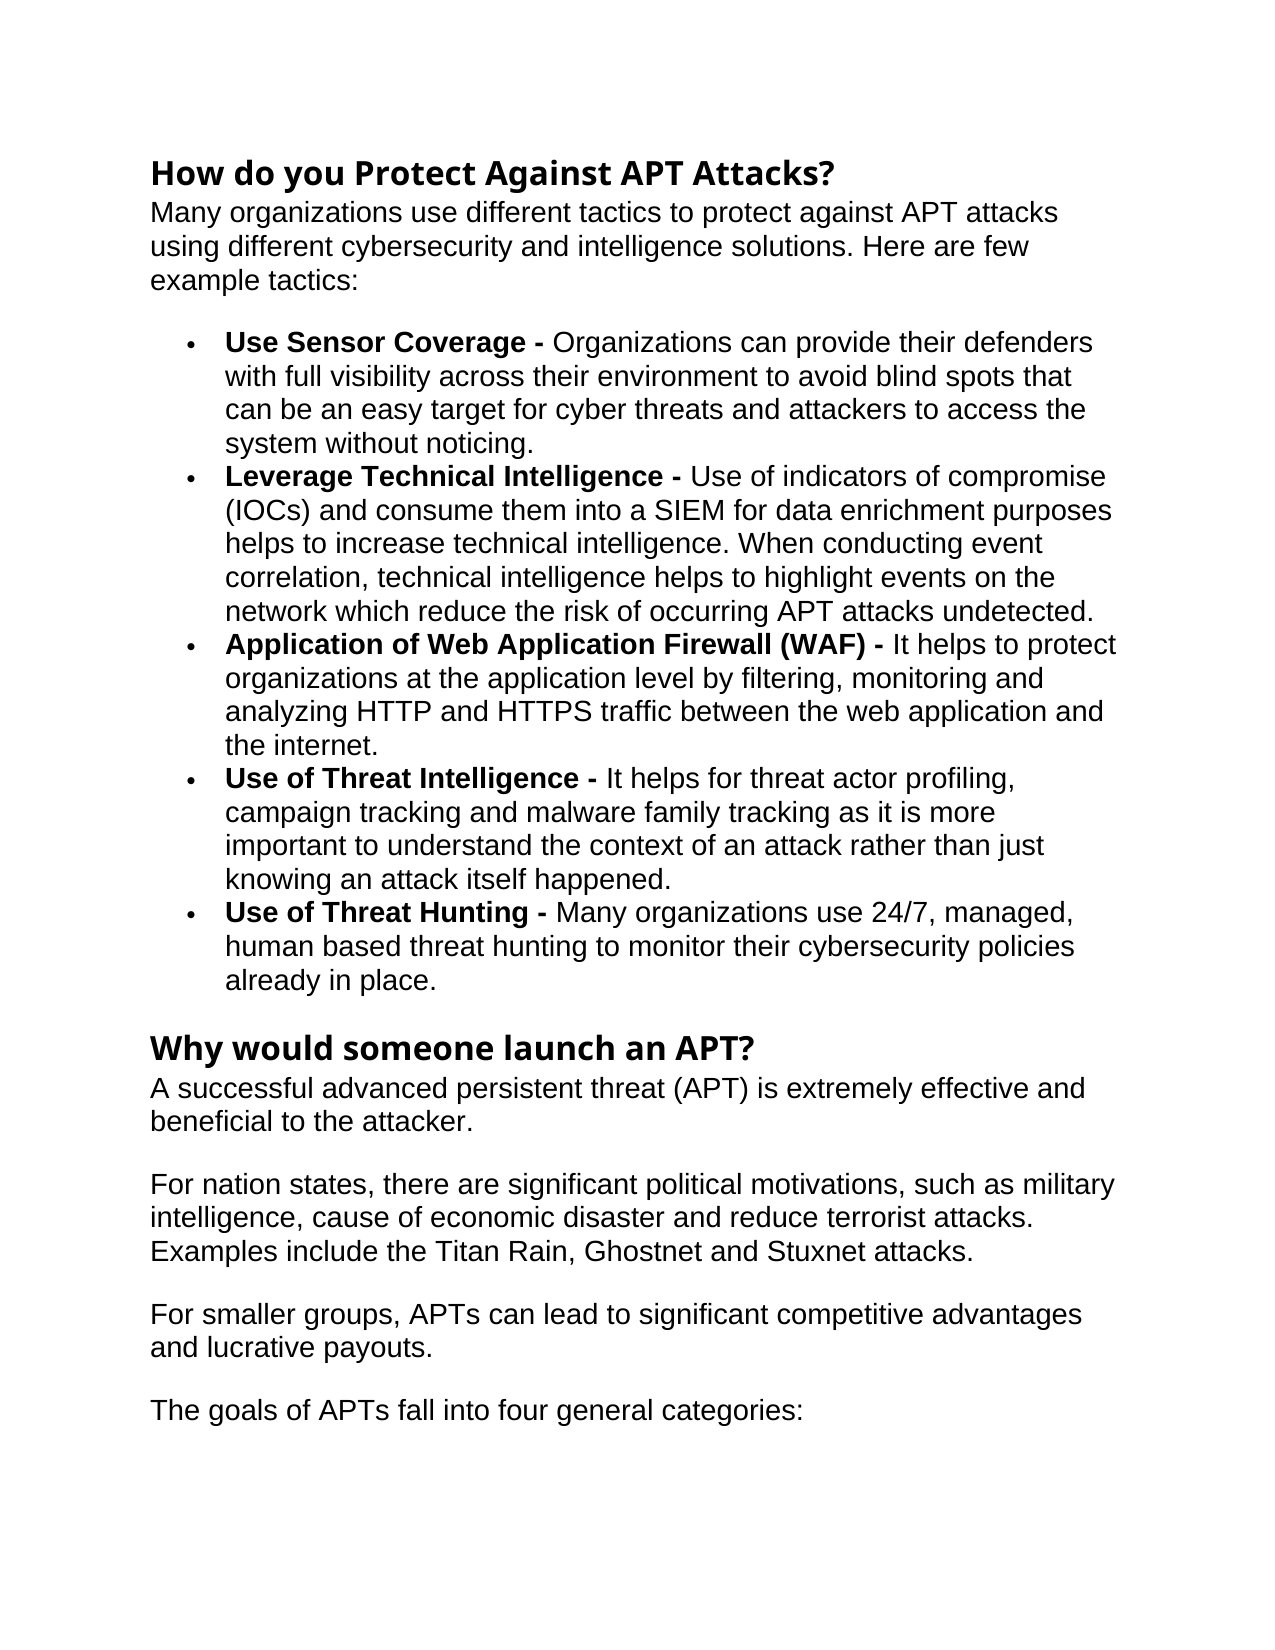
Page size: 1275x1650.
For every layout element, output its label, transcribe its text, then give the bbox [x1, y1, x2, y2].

text How do you Protect Against APT Attacks? Many organizations use different tactics to protect against APT attacks using different cybersecurity and intelligence solutions. Here are few example tactics: [150, 150, 1125, 296]
list Use of Threat Intelligence - It helps for threat actor profiling, campaign tracking and malware family tracking as it is more important to understand the context of an attack rather than just knowing an attack itself happened. [187, 761, 1125, 895]
text Why would someone launch an APT? A successful advanced persistent threat (APT) is extremely effective and beneficial to the attacker. [150, 1025, 1125, 1138]
text The goals of APTs fall into four general categories: [150, 1393, 1125, 1426]
list Use Sensor Coverage - Organizations can provide their defenders with full visibility across their environment to avoid blind spots that can be an easy target for cyber threats and attackers to access the system without noticing. [187, 325, 1125, 459]
text For smaller groups, APTs can lead to significant competitive advantages and lucrative payouts. [150, 1297, 1125, 1364]
list Use of Threat Hunting - Many organizations use 24/7, managed, human based threat hunting to monitor their cybersecurity policies already in place. [187, 895, 1125, 996]
list Leverage Technical Intelligence - Use of indicators of compromise (IOCs) and consume them into a SIEM for data enrichment purposes helps to increase technical intelligence. When conducting event correlation, technical intelligence helps to highlight events on the network which reduce the risk of occurring APT attacks undetected. [187, 459, 1125, 627]
text For nation states, there are significant political motivations, such as military intelligence, cause of economic disaster and reduce terrorist attacks. Examples include the Titan Rain, Ghostnet and Stuxnet attacks. [150, 1167, 1125, 1267]
list Application of Web Application Firewall (WAF) - It helps to protect organizations at the application level by filtering, monitoring and analyzing HTTP and HTTPS traffic between the web application and the internet. [187, 627, 1125, 761]
